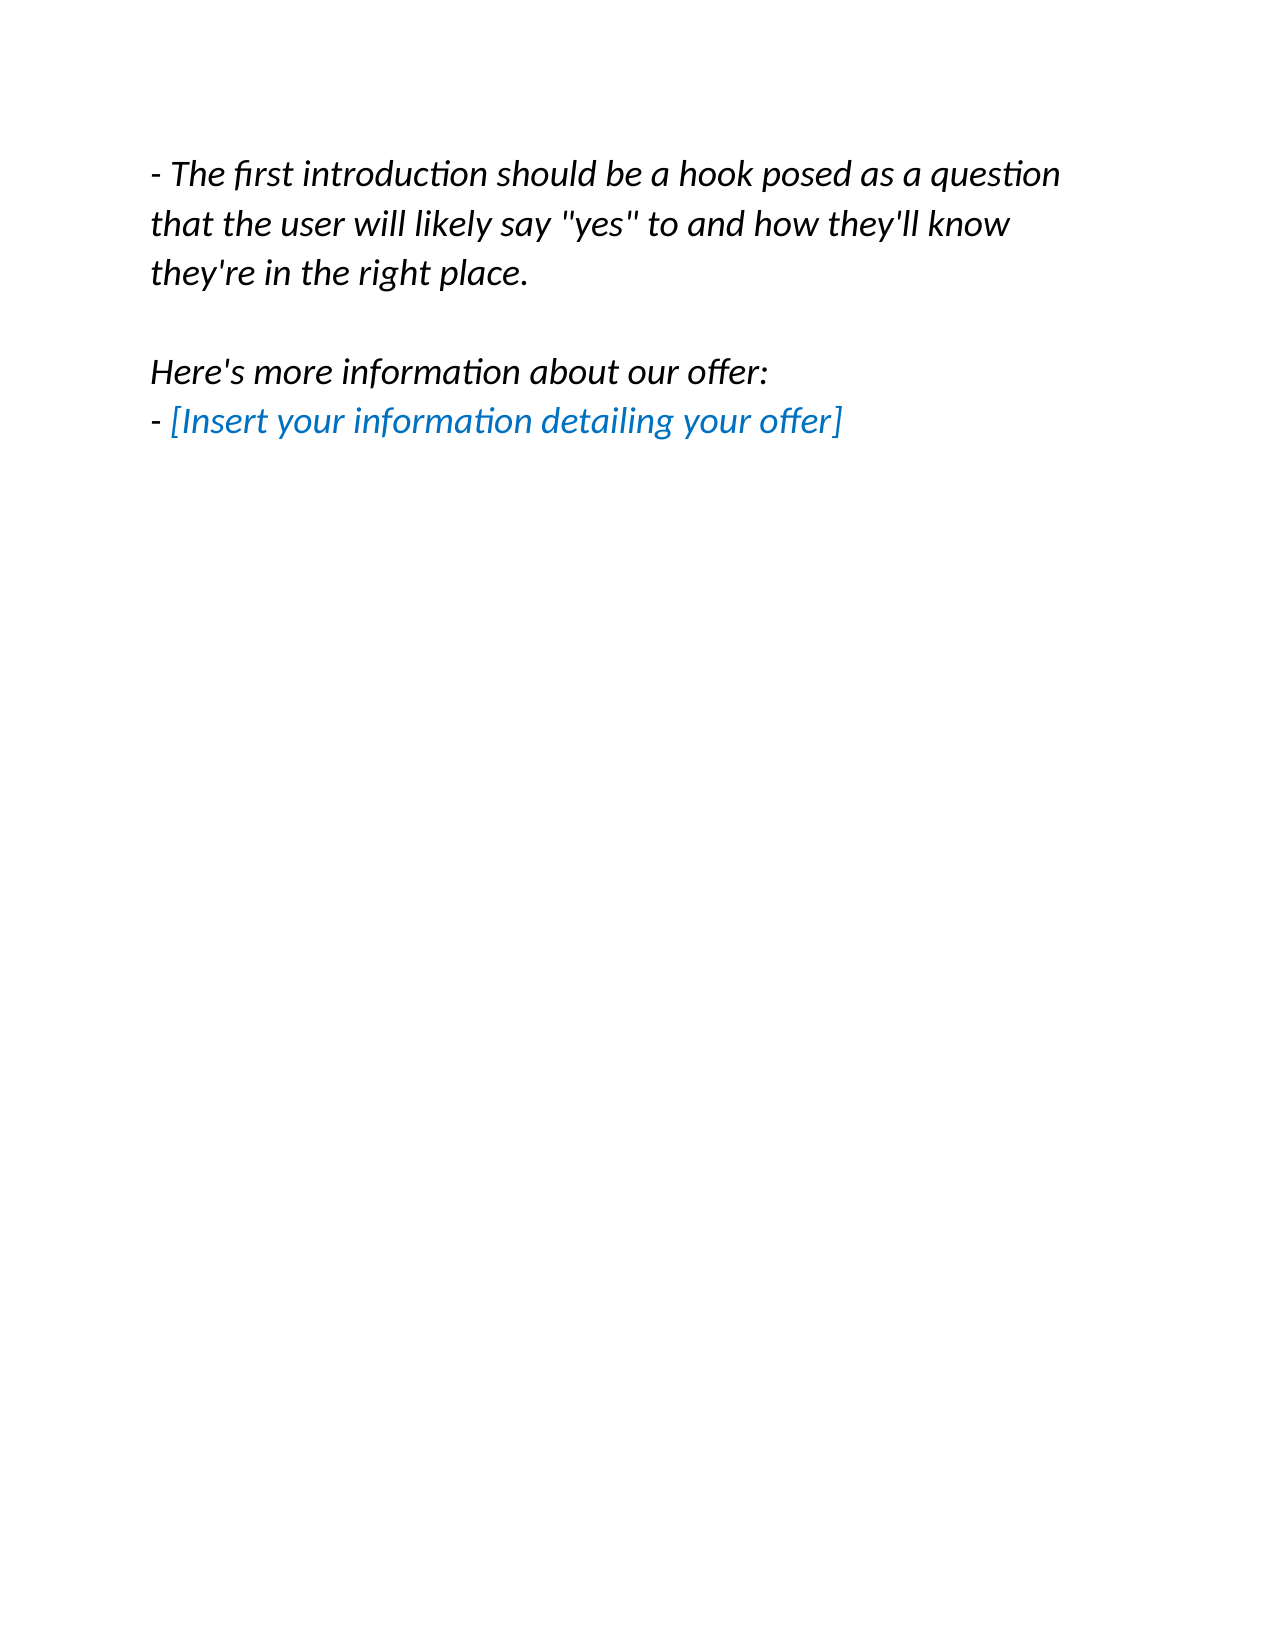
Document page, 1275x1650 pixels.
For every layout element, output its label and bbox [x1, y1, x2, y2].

text [150, 150, 1125, 473]
